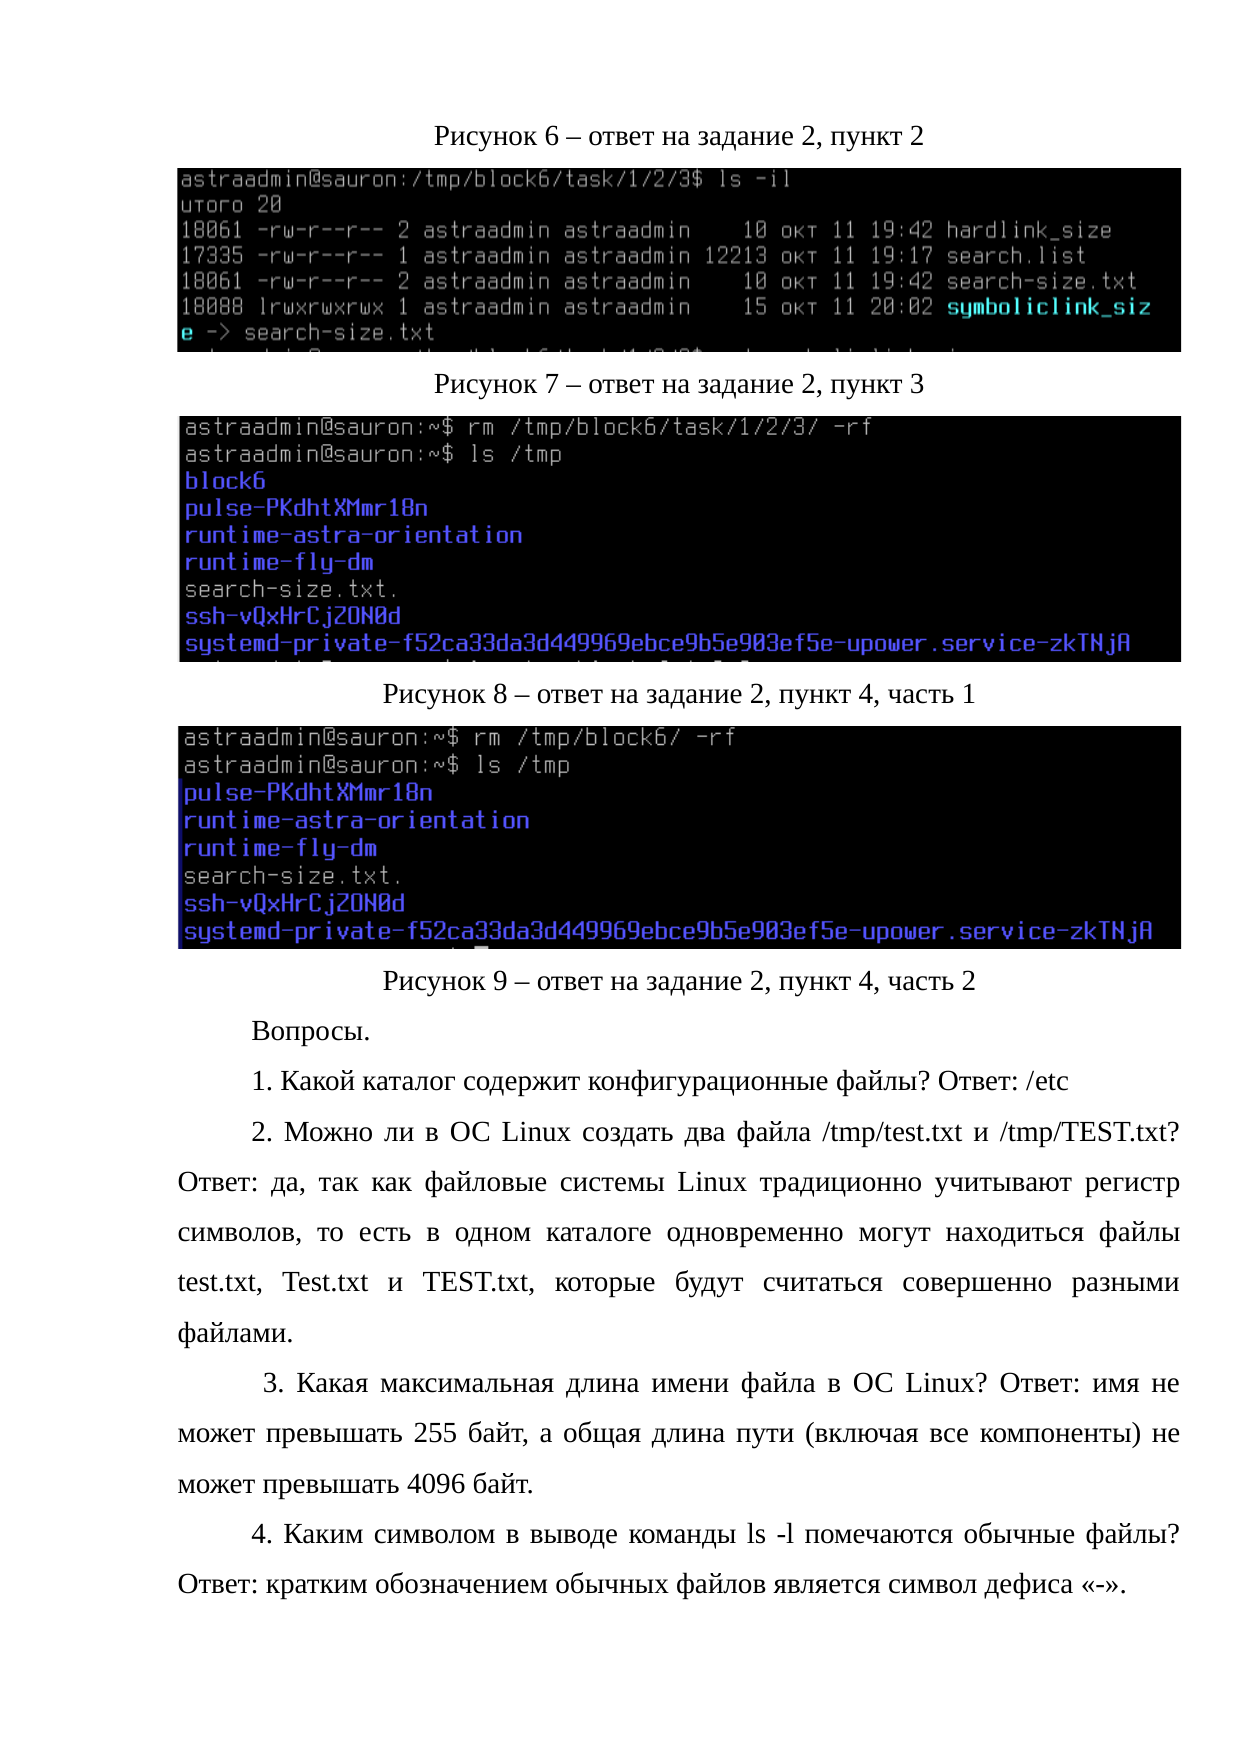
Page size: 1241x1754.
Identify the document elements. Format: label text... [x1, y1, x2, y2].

text Рисунок 6 – ответ на задание 2, пункт 2 [177, 118, 1181, 152]
text 2. Можно ли в ОС Linux создать два файла /tmp/test.txt и /tmp/TEST.txt? Ответ: да, так как файловые системы Linux традиционно учитывают регистр символов, то есть в одном каталоге одновременно могут находиться файлы test.txt, Test.txt и TEST.txt, которые будут считаться совершенно разными файлами. [177, 1114, 1181, 1348]
picture [177, 416, 1182, 662]
text Рисунок 9 – ответ на задание 2, пункт 4, часть 2 [177, 963, 1181, 996]
picture [177, 726, 1182, 949]
text Рисунок 8 – ответ на задание 2, пункт 4, часть 1 [177, 676, 1181, 709]
text 1. Какой каталог содержит конфигурационные файлы? Ответ: /etc [177, 1063, 1181, 1097]
picture [177, 168, 1182, 352]
text Рисунок 7 – ответ на задание 2, пункт 3 [177, 366, 1181, 399]
text Вопросы. [177, 1013, 1181, 1047]
text 3. Какая максимальная длина имени файла в ОС Linux? Ответ: имя не может превышать 255 байт, а общая длина пути (включая все компоненты) не может превышать 4096 байт. [177, 1365, 1181, 1499]
text 4. Каким символом в выводе команды ls -l помечаются обычные файлы? Ответ: кратким обозначением обычных файлов является символ дефиса «-». [177, 1516, 1181, 1600]
